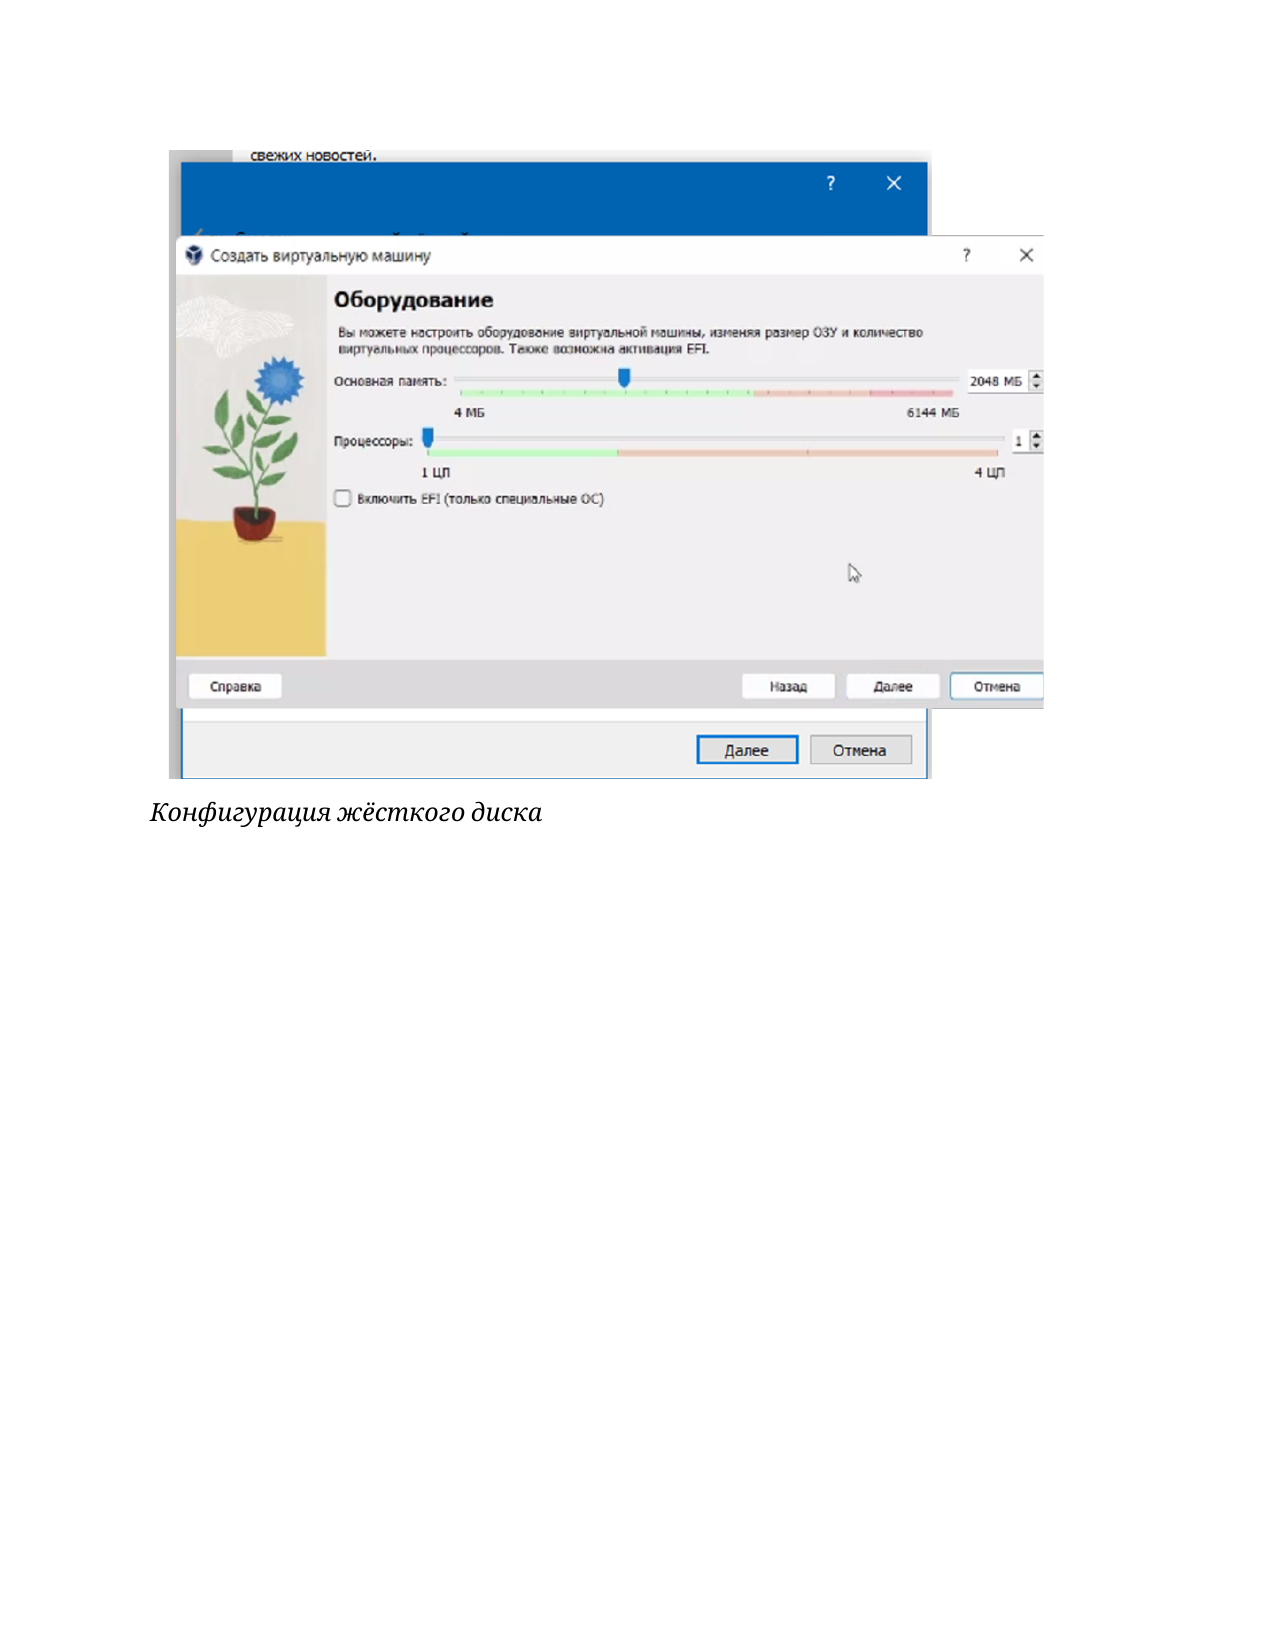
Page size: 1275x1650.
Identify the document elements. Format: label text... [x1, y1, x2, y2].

picture [168, 150, 1044, 779]
text Конфигурация жёсткого диска [150, 799, 1125, 828]
